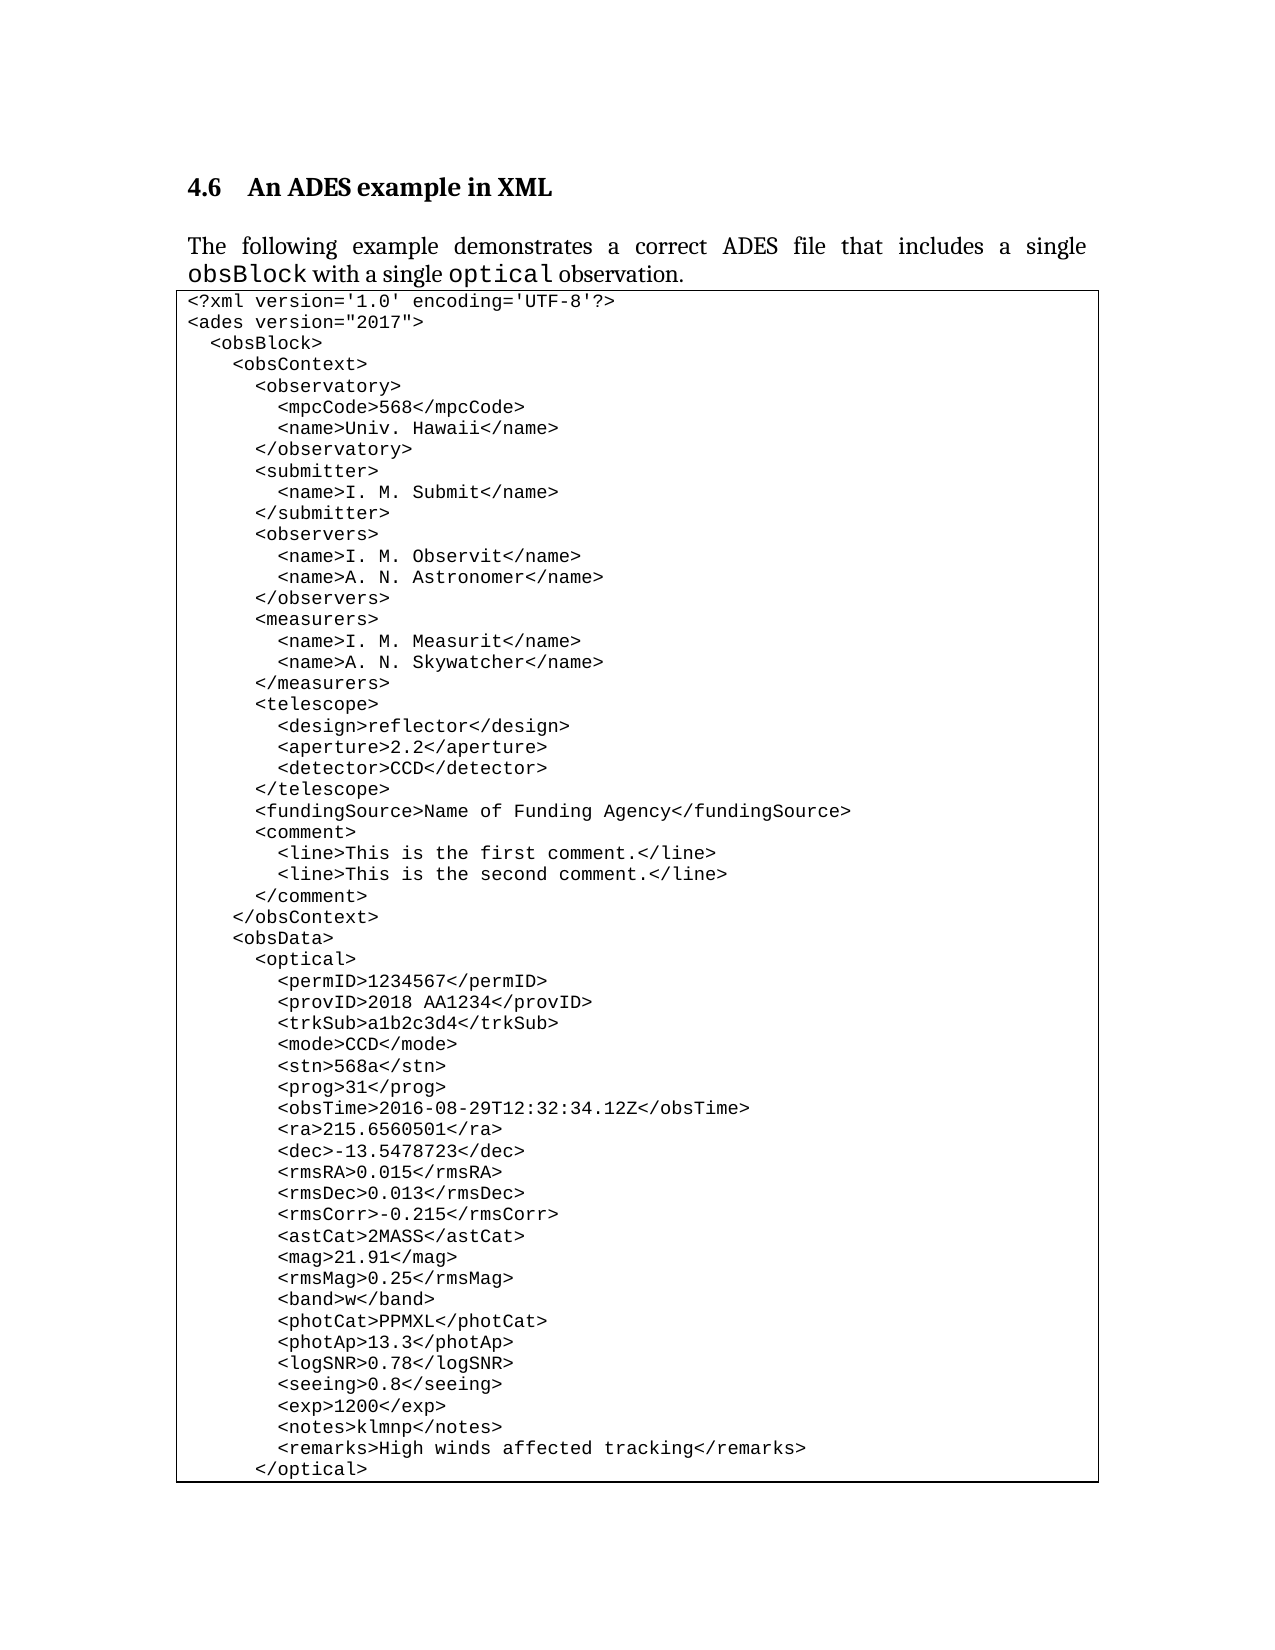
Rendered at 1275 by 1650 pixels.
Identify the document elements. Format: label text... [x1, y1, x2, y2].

subtitle An ADES example in XML [187, 171, 1087, 203]
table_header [177, 291, 1098, 1481]
text The following example demonstrates a correct ADES file that includes a single obsBlock with a single optical observation. [187, 232, 1087, 290]
